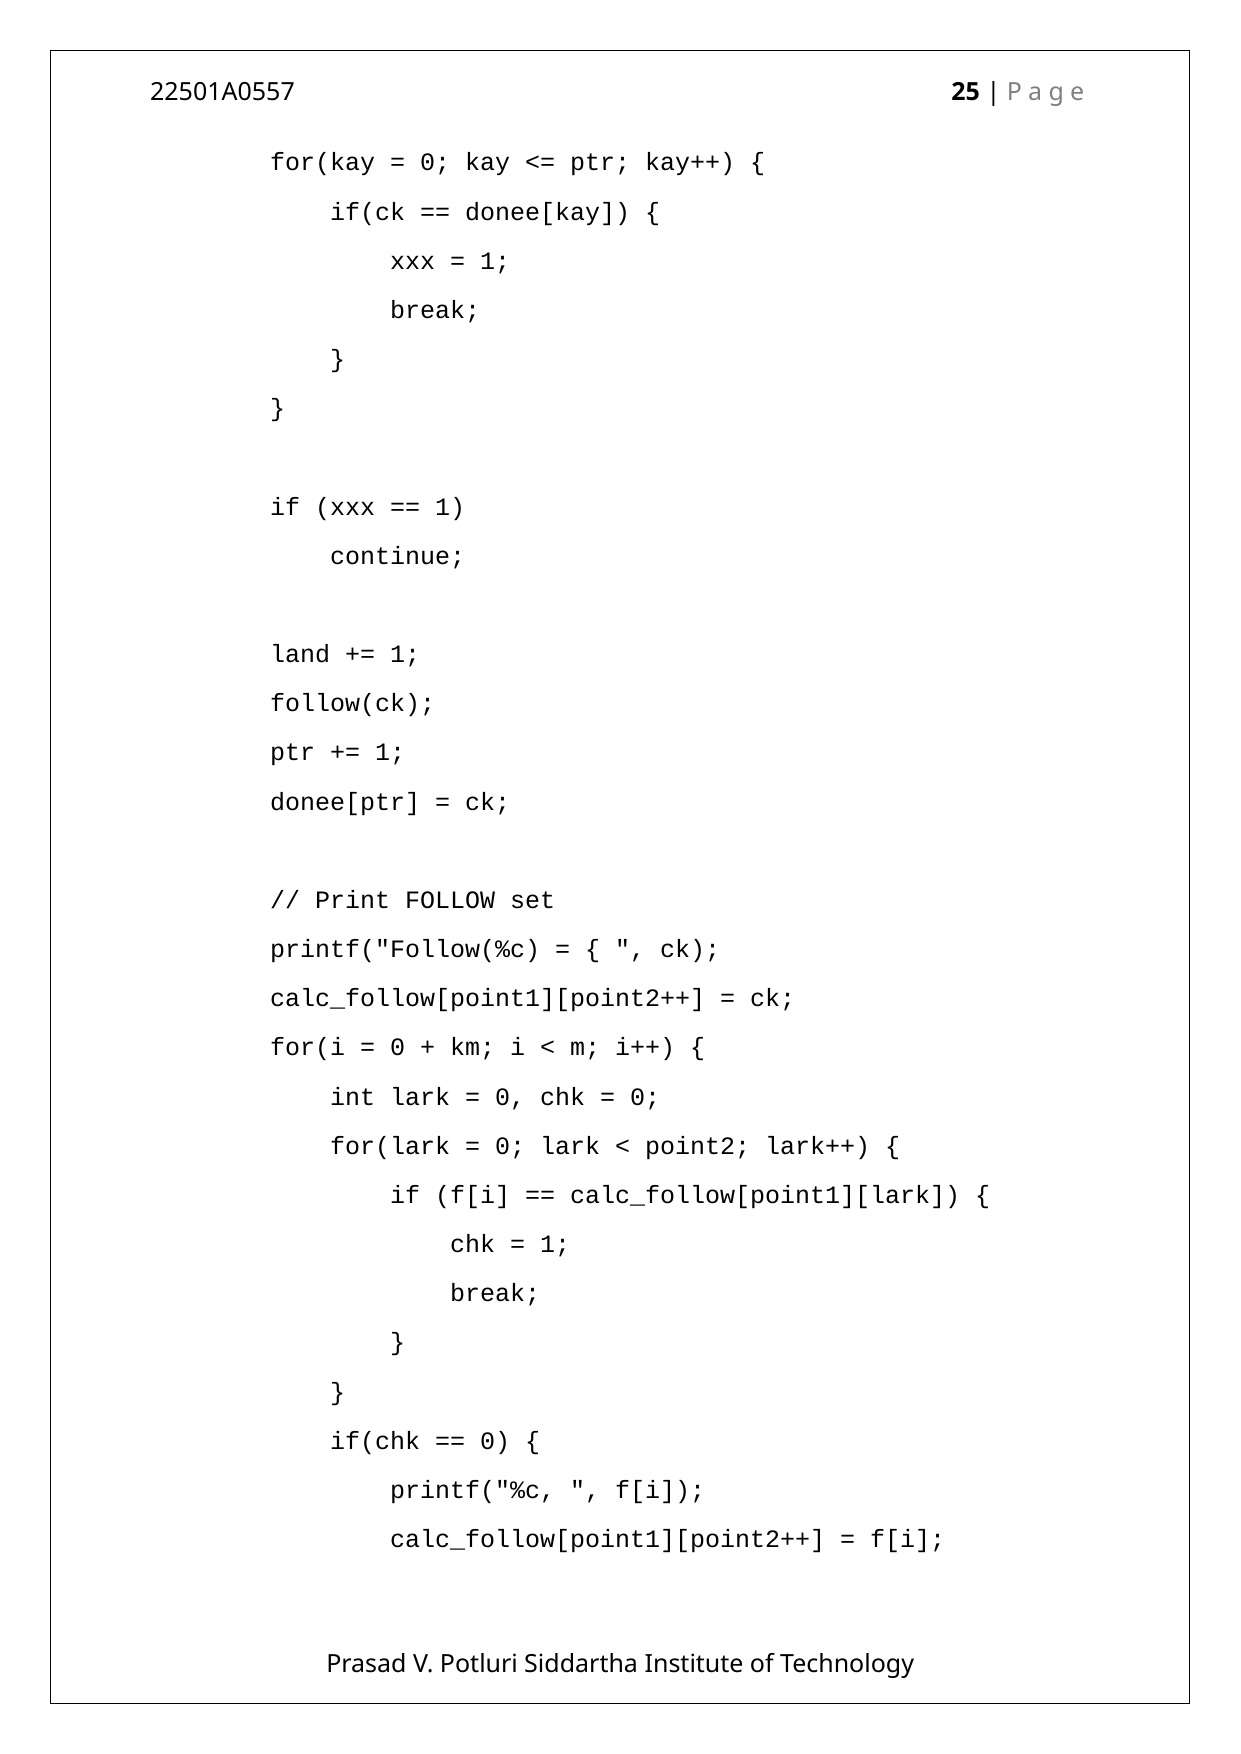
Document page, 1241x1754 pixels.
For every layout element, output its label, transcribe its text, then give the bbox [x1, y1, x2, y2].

text xxx = 1; [150, 248, 1090, 277]
text ptr += 1; [150, 740, 1090, 768]
text for(i = 0 + km; i < m; i++) { [150, 1035, 1090, 1063]
text for(lark = 0; lark < point2; lark++) { [150, 1133, 1090, 1162]
text printf("%c, ", f[i]); [150, 1477, 1090, 1506]
text donee[ptr] = ck; [150, 789, 1090, 817]
text } [150, 396, 1090, 424]
text for(kay = 0; kay <= ptr; kay++) { [150, 150, 1090, 178]
text } [150, 347, 1090, 375]
text break; [150, 297, 1090, 326]
text int lark = 0, chk = 0; [150, 1084, 1090, 1112]
text break; [150, 1281, 1090, 1309]
text follow(ck); [150, 691, 1090, 719]
text } [150, 1330, 1090, 1358]
text land += 1; [150, 642, 1090, 670]
text calc_follow[point1][point2++] = f[i]; [150, 1527, 1090, 1555]
text if(chk == 0) { [150, 1428, 1090, 1457]
text calc_follow[point1][point2++] = ck; [150, 986, 1090, 1014]
text chk = 1; [150, 1232, 1090, 1260]
text printf("Follow(%c) = { ", ck); [150, 937, 1090, 965]
text } [150, 1379, 1090, 1407]
text if(ck == donee[kay]) { [150, 199, 1090, 227]
text if (xxx == 1) [150, 494, 1090, 522]
text continue; [150, 543, 1090, 572]
text if (f[i] == calc_follow[point1][lark]) { [150, 1182, 1090, 1211]
text // Print FOLLOW set [150, 887, 1090, 916]
